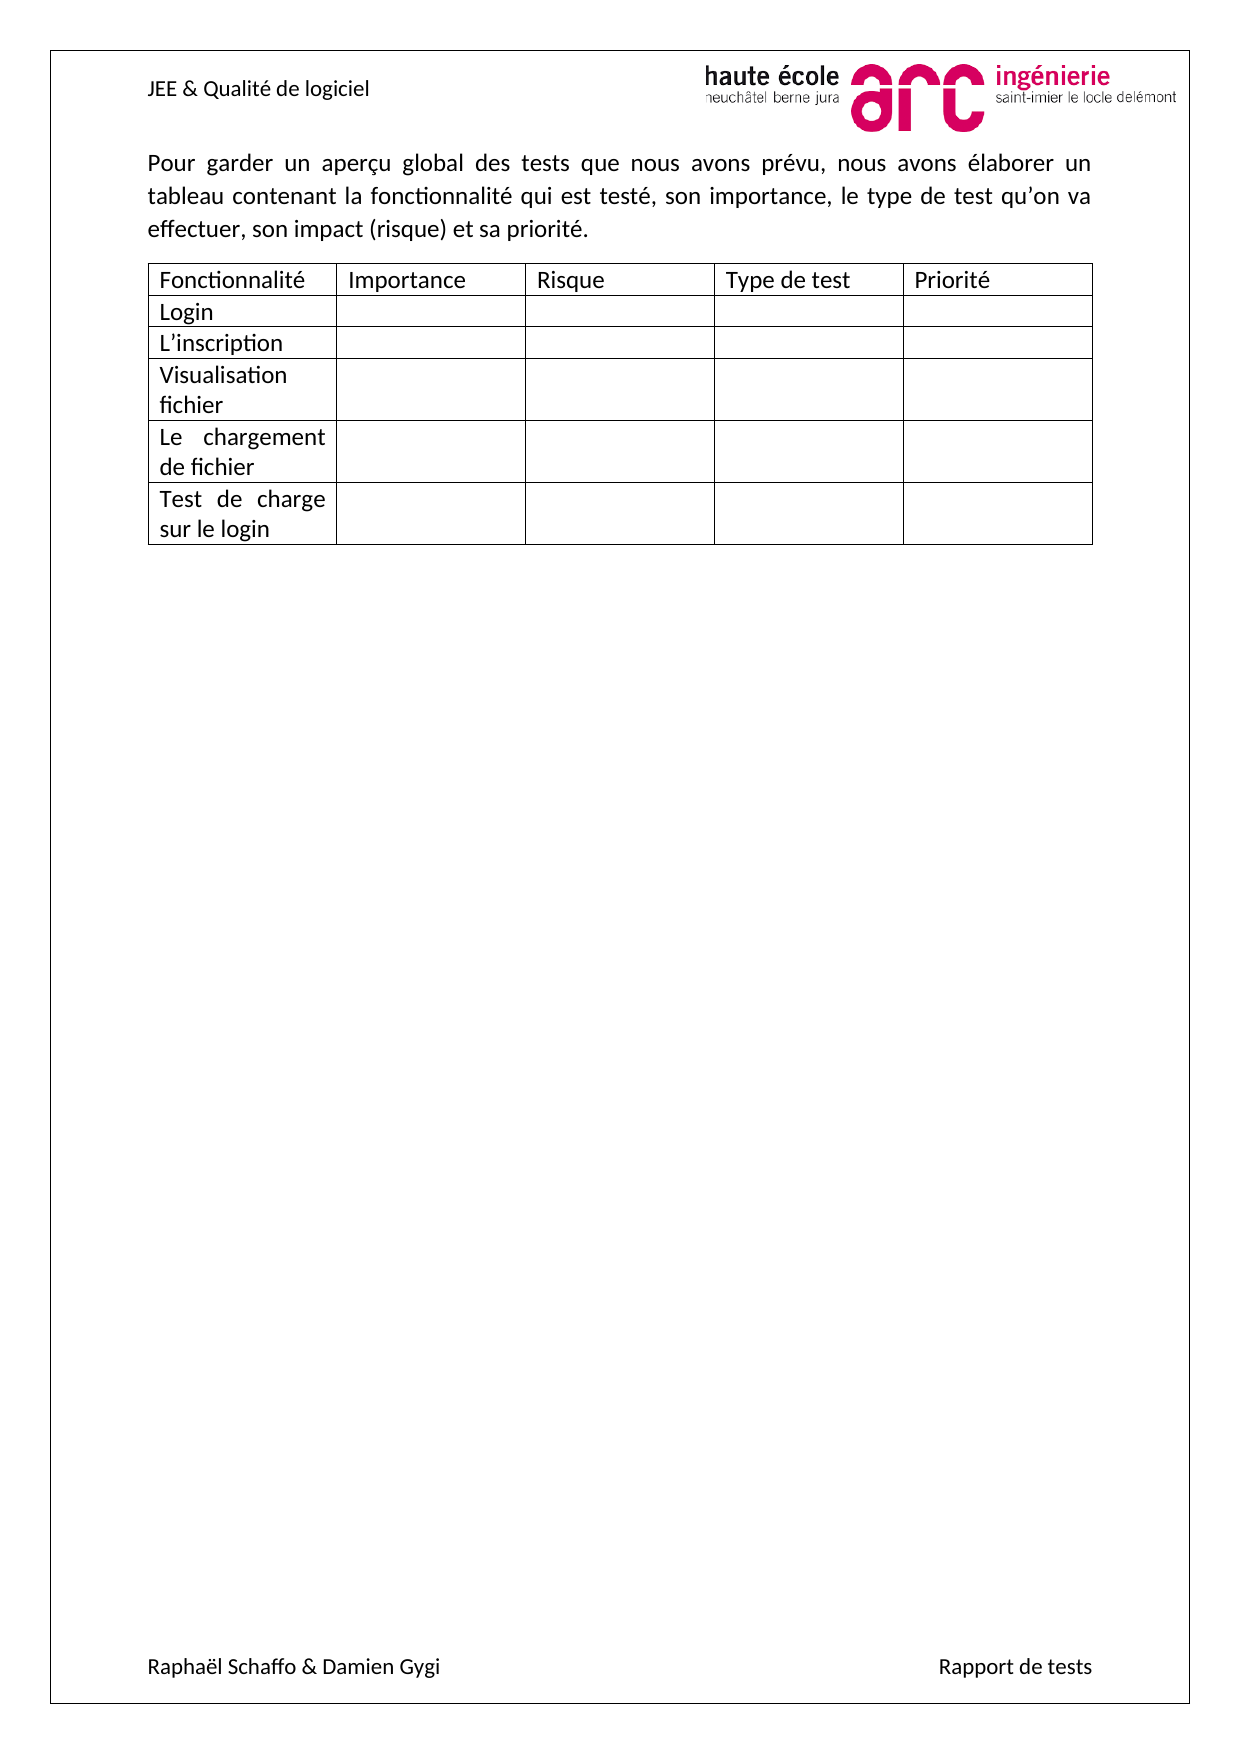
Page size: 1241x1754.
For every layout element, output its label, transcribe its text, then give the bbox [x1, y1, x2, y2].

table_header Type de test [715, 264, 903, 294]
table_cell [337, 483, 525, 544]
table_cell [904, 421, 1092, 482]
table_cell [526, 421, 714, 482]
table_cell [715, 327, 903, 358]
table_header Fonctionnalité [149, 264, 336, 294]
table_header Priorité [904, 264, 1092, 294]
table_cell [526, 483, 714, 544]
picture [706, 64, 1176, 132]
table_cell [337, 296, 525, 326]
table_cell [526, 359, 714, 420]
table_cell [904, 359, 1092, 420]
table_cell L’inscription [149, 327, 336, 358]
table_cell Test de charge sur le login [149, 483, 336, 544]
table_cell [904, 296, 1092, 326]
table_header Risque [526, 264, 714, 294]
table_cell Visualisation fichier [149, 359, 336, 420]
table_cell [715, 359, 903, 420]
table_cell [715, 483, 903, 544]
table_header Importance [337, 264, 525, 294]
table_cell [715, 296, 903, 326]
table_cell Le chargement de fichier [149, 421, 336, 482]
text Pour garder un aperçu global des tests que nous avons prévu, nous avons élaborer un tableau contenant la fonctionnalité qui est testé, son importance, le type de test qu’on va effectuer, son impact (risque) et sa priorité. [147, 148, 1093, 244]
table_cell [526, 327, 714, 358]
table_cell [337, 359, 525, 420]
table_cell [337, 327, 525, 358]
table_cell [337, 421, 525, 482]
table_cell [715, 421, 903, 482]
table_cell [904, 483, 1092, 544]
table_cell Login [149, 296, 336, 326]
table_cell [904, 327, 1092, 358]
table_cell [526, 296, 714, 326]
